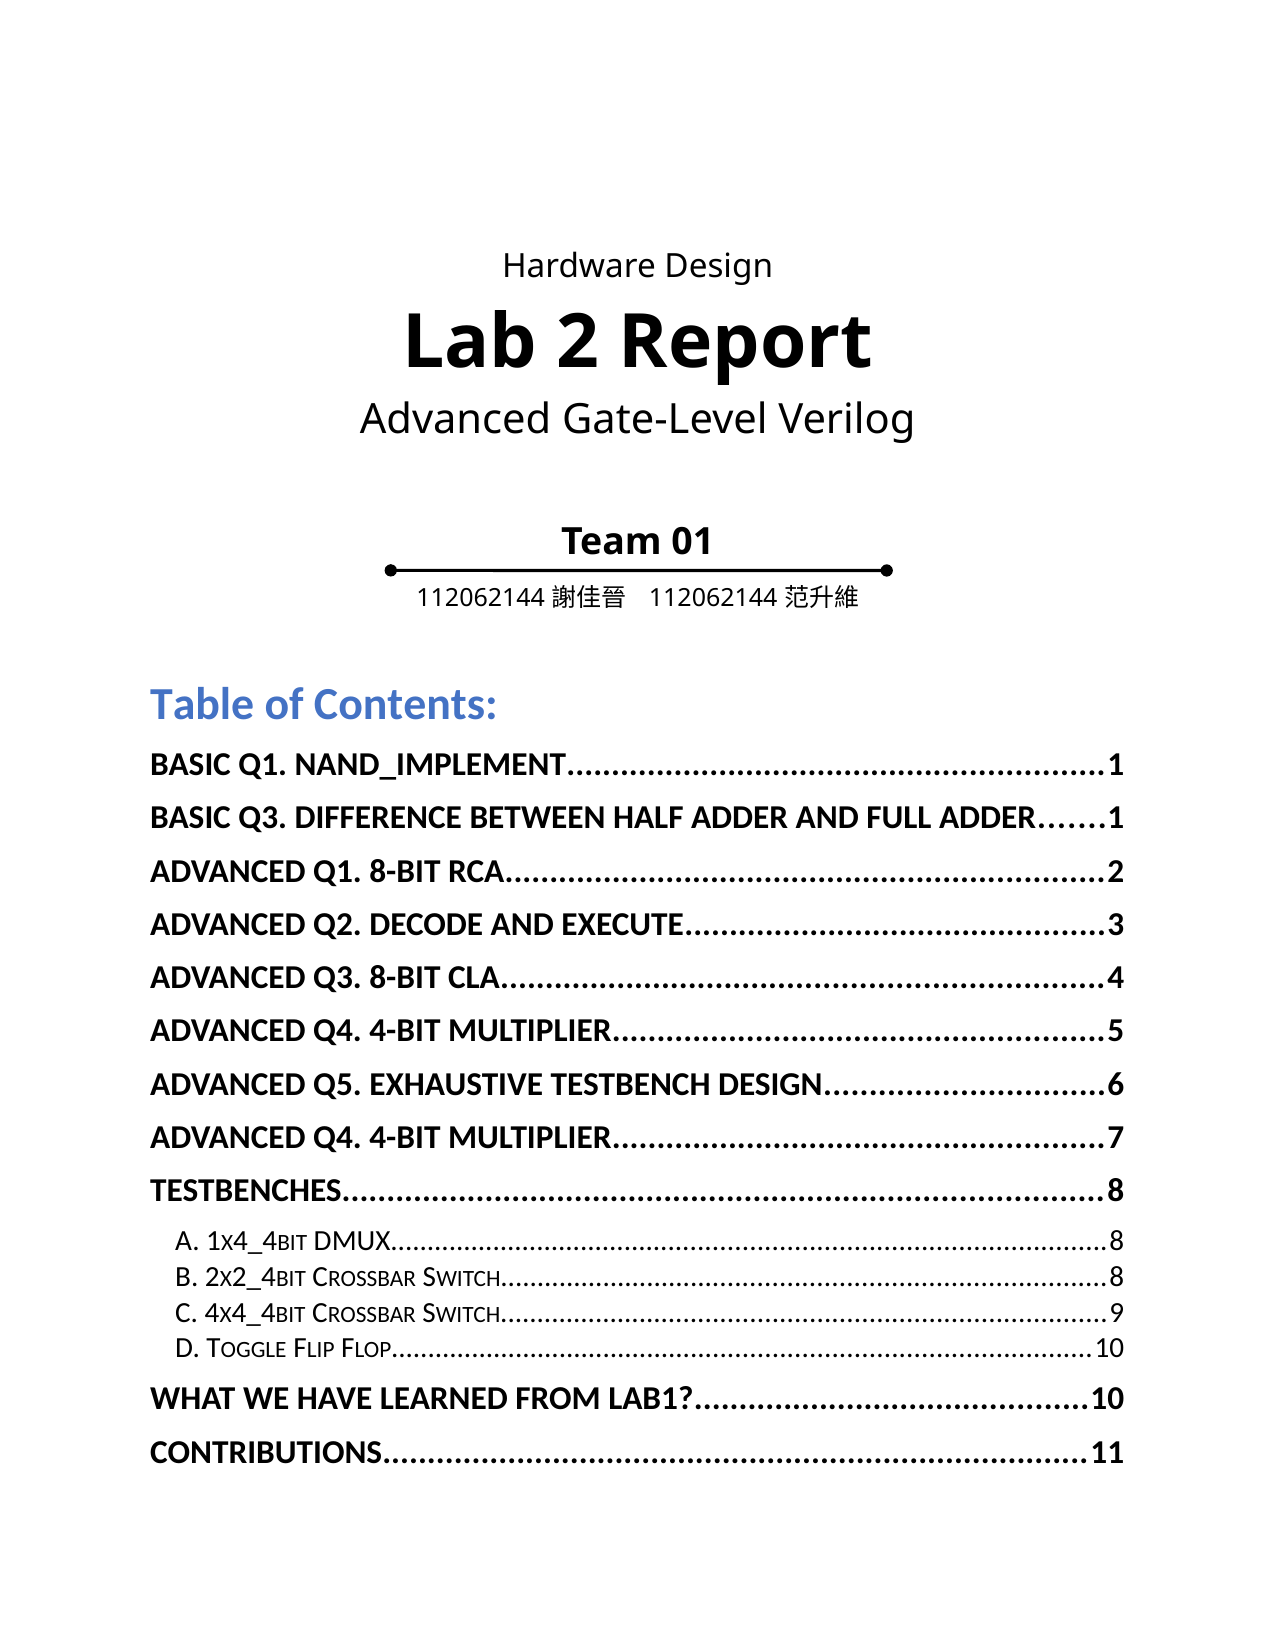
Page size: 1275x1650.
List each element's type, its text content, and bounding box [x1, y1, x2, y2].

text 112062144 謝佳晉 112062144 范升維 [150, 578, 1125, 614]
text Advanced Gate-Level Verilog [150, 389, 1125, 446]
text Hardware Design [150, 242, 1125, 287]
text Team 01 [150, 514, 1125, 565]
text Lab 2 Report [150, 287, 1125, 389]
